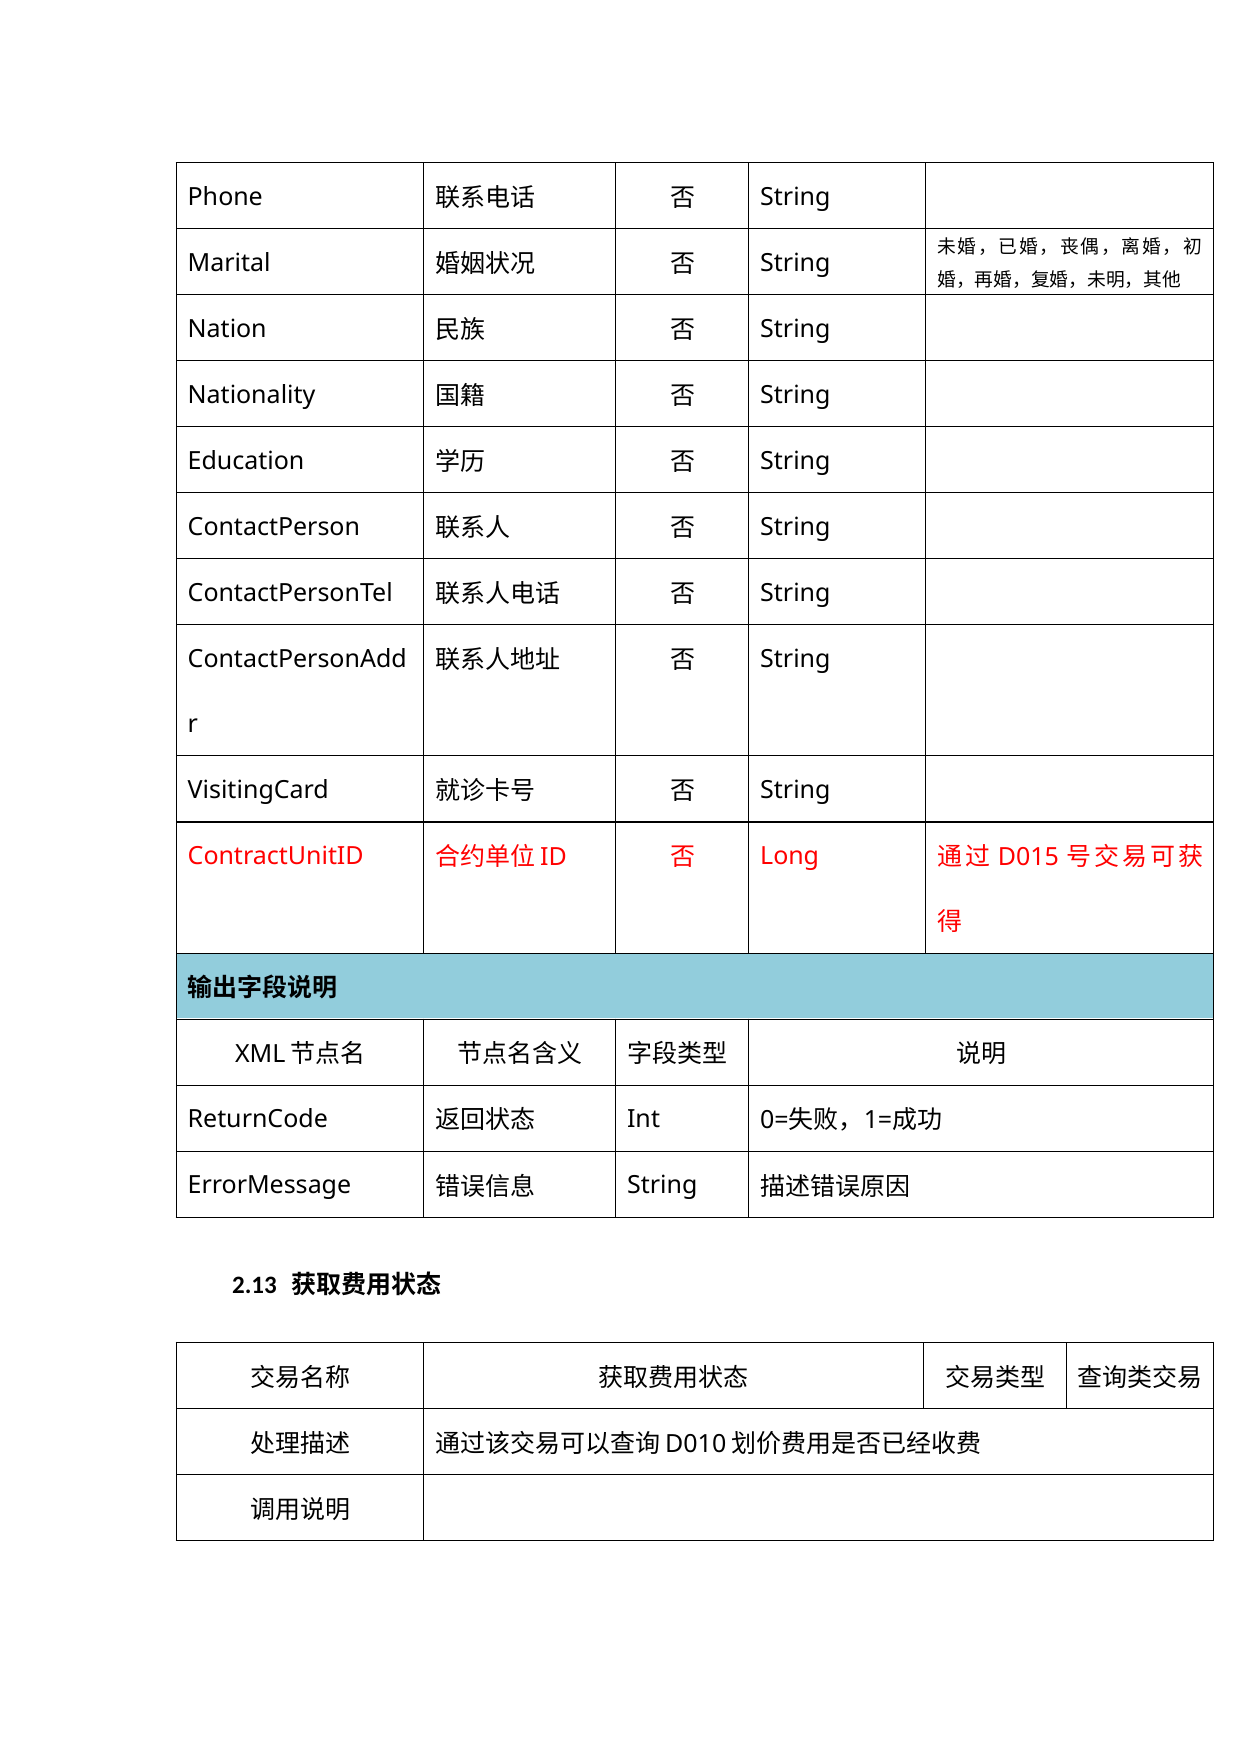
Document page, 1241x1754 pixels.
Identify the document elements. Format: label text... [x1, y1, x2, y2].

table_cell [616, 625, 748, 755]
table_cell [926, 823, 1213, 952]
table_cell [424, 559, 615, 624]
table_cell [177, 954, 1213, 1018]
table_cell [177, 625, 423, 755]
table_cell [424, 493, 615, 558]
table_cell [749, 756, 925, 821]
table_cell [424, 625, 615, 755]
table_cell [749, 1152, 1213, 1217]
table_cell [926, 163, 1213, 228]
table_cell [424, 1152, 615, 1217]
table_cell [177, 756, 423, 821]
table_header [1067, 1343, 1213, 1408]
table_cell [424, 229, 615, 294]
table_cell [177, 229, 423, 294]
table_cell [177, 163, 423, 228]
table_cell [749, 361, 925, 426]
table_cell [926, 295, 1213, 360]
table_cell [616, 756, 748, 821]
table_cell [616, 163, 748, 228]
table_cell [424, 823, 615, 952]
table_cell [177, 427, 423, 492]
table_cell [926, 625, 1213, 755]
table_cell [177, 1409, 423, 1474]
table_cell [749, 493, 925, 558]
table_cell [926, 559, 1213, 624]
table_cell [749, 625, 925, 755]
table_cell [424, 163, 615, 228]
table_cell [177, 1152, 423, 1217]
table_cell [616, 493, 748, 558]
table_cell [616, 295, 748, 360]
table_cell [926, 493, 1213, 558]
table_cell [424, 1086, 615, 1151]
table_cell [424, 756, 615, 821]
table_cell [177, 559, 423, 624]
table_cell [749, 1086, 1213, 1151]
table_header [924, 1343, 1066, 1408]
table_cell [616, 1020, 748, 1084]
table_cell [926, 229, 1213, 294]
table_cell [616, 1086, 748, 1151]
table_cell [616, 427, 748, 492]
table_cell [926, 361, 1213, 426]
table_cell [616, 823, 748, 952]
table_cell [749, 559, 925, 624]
subtitle 获取费用状态 [232, 1250, 1053, 1315]
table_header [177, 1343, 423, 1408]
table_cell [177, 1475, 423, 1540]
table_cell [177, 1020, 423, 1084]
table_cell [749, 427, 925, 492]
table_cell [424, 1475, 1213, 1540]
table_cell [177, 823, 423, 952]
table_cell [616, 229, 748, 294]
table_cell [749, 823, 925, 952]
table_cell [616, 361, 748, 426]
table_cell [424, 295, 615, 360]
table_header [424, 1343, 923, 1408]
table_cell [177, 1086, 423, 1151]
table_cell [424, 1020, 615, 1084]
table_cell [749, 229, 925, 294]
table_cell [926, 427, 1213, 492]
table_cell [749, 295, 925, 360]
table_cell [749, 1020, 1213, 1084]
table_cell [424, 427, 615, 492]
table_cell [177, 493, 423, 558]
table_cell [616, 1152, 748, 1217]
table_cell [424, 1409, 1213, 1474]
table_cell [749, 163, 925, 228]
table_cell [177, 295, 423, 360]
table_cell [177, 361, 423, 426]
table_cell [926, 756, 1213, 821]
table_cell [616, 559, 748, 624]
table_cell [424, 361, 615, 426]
